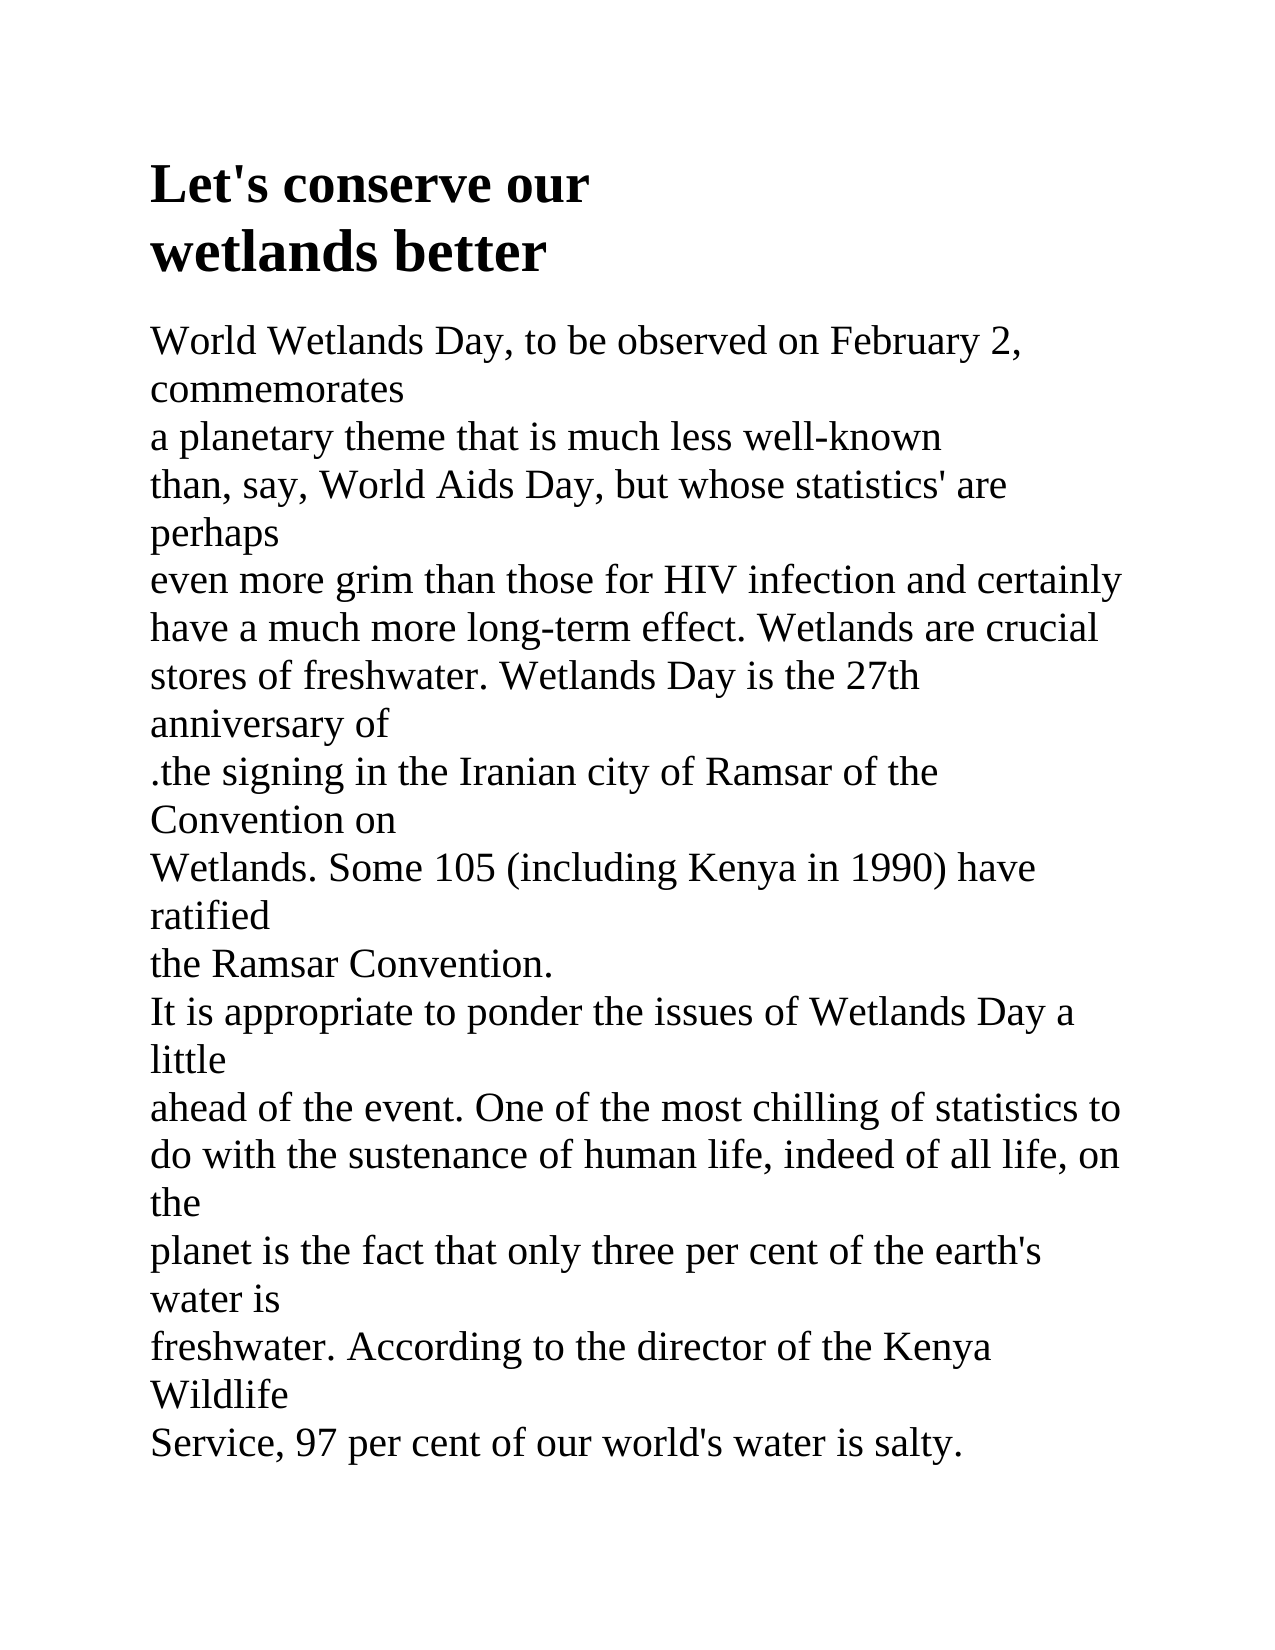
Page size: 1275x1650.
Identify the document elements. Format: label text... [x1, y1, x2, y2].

text stores of freshwater. Wetlands Day is the 27th anniversary of [150, 651, 1125, 747]
text planet is the fact that only three per cent of the earth's water is [150, 1226, 1125, 1322]
text World Wetlands Day, to be observed on February 2, commemorates [150, 315, 1125, 411]
text do with the sustenance of human life, indeed of all life, on the [150, 1130, 1125, 1226]
text Let's conserve our [150, 150, 1125, 215]
text even more grim than those for HIV infection and certainly [150, 555, 1125, 603]
text ahead of the event. One of the most chilling of statistics to [150, 1082, 1125, 1130]
text have a much more long-term effect. Wetlands are crucial [150, 603, 1125, 651]
text than, say, World Aids Day, but whose statistics' are perhaps [150, 459, 1125, 555]
text Wetlands. Some 105 (including Kenya in 1990) have ratified [150, 842, 1125, 938]
text .the signing in the Iranian city of Ramsar of the Convention on [150, 747, 1125, 842]
text wetlands better [150, 215, 1125, 284]
text freshwater. According to the director of the Kenya Wildlife [150, 1322, 1125, 1417]
text a planetary theme that is much less well-known [150, 411, 1125, 459]
text Service, 97 per cent of our world's water is salty. [150, 1417, 1125, 1465]
text It is appropriate to ponder the issues of Wetlands Day a little [150, 986, 1125, 1082]
text the Ramsar Convention. [150, 938, 1125, 986]
